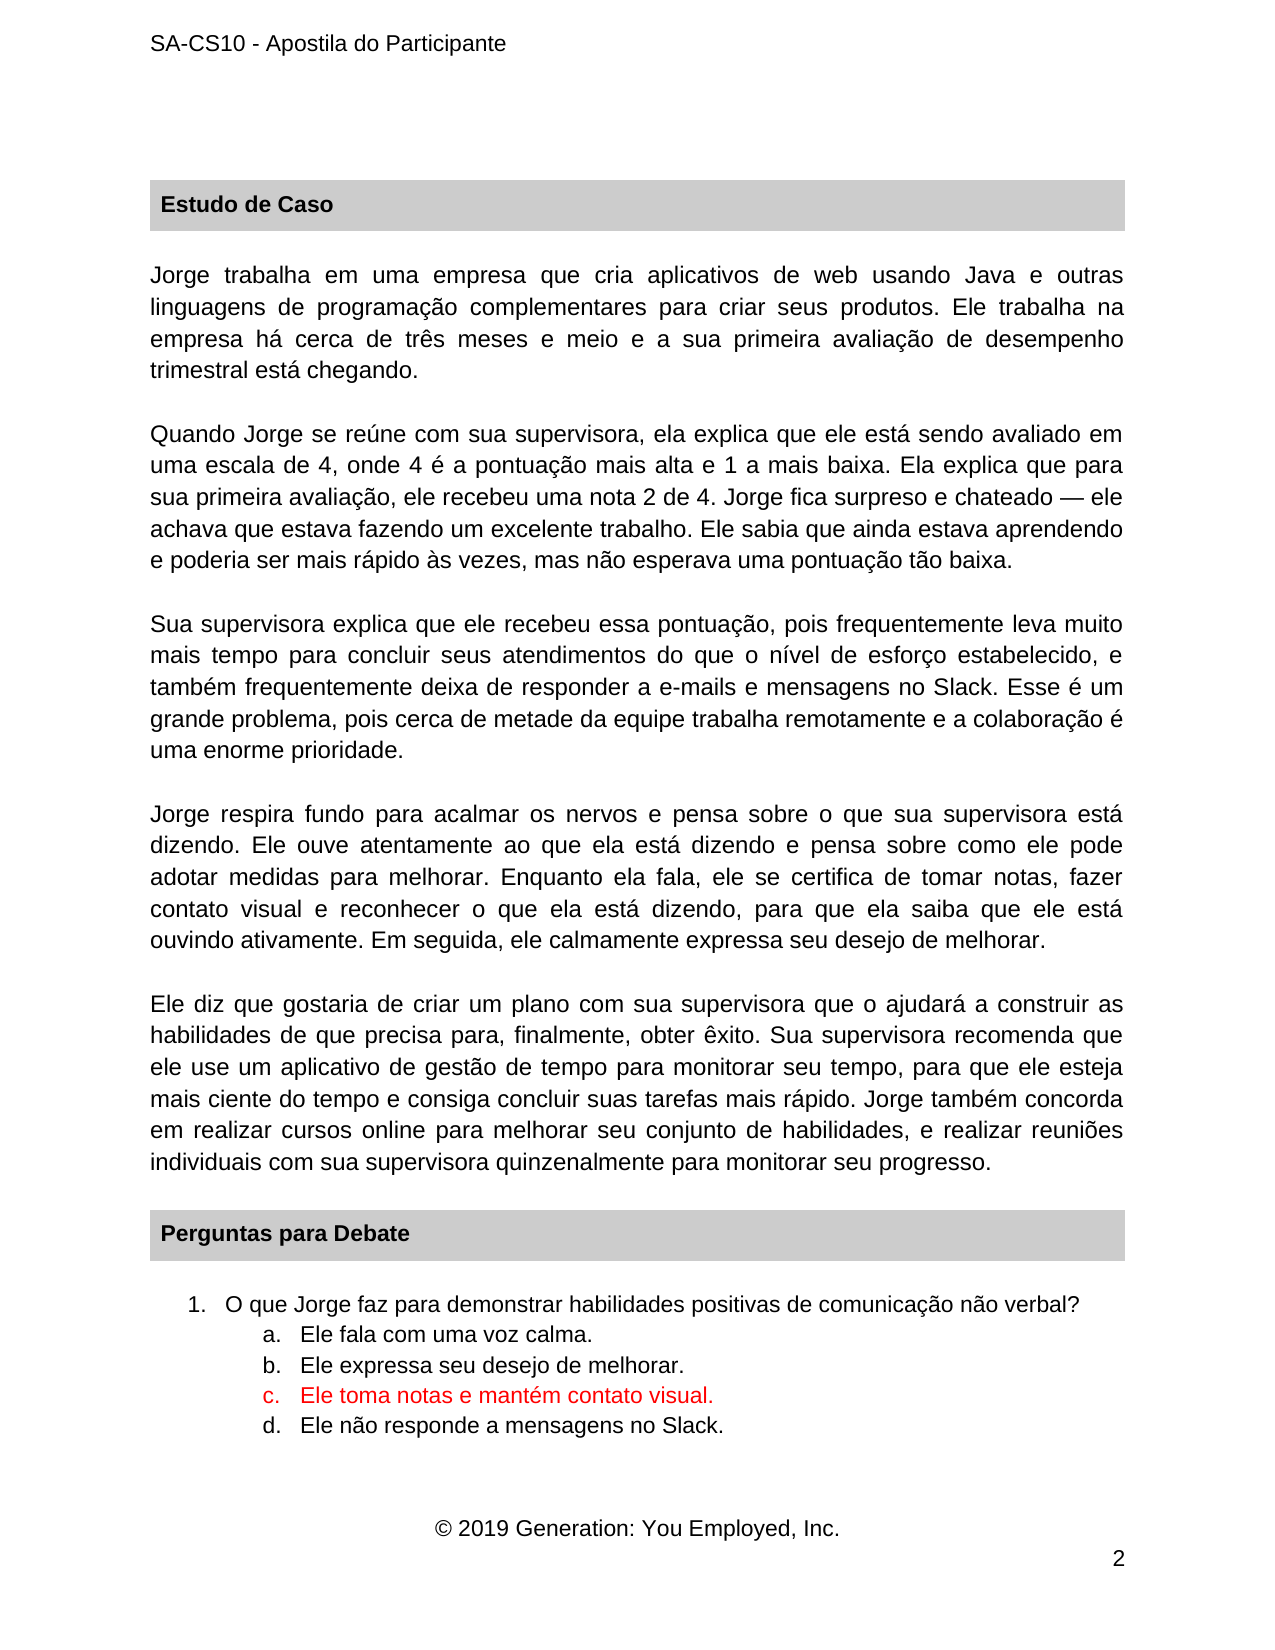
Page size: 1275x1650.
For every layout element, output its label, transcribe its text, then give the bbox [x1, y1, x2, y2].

list Ele fala com uma voz calma. [262, 1321, 1125, 1348]
text Jorge trabalha em uma empresa que cria aplicativos de web usando Java e outras linguagens de programação complementares para criar seus produtos. Ele trabalha na empresa há cerca de três meses e meio e a sua primeira avaliação de desempenho trimestral está chegando. [150, 352, 1125, 384]
text Quando Jorge se reúne com sua supervisora, ela explica que ele está sendo avaliado em uma escala de 4, onde 4 é a pontuação mais alta e 1 a mais baixa. Ela explica que para sua primeira avaliação, ele recebeu uma nota 2 de 4. Jorge fica surpreso e chateado — ele achava que estava fazendo um excelente trabalho. Ele sabia que ainda estava aprendendo e poderia ser mais rápido às vezes, mas não esperava uma pontuação tão baixa. [150, 542, 1125, 574]
text Sua supervisora explica que ele recebeu essa pontuação, pois frequentemente leva muito mais tempo para concluir seus atendimentos do que o nível de esforço estabelecido, e também frequentemente deixa de responder a e-mails e mensagens no Slack. Esse é um grande problema, pois cerca de metade da equipe trabalha remotamente e a colaboração é uma enorme prioridade. [150, 732, 1125, 764]
list O que Jorge faz para demonstrar habilidades positivas de comunicação não verbal? [187, 1291, 1125, 1318]
list Ele não responde a mensagens no Slack. [262, 1412, 1125, 1438]
table_header Estudo de Caso [150, 180, 1125, 231]
text Jorge respira fundo para acalmar os nervos e pensa sobre o que sua supervisora está dizendo. Ele ouve atentamente ao que ela está dizendo e pensa sobre como ele pode adotar medidas para melhorar. Enquanto ela fala, ele se certifica de tomar notas, fazer contato visual e reconhecer o que ela está dizendo, para que ela saiba que ele está ouvindo ativamente. Em seguida, ele calmamente expressa seu desejo de melhorar. [150, 922, 1125, 954]
list Ele expressa seu desejo de melhorar. [262, 1352, 1125, 1378]
text Ele diz que gostaria de criar um plano com sua supervisora que o ajudará a construir as habilidades de que precisa para, finalmente, obter êxito. Sua supervisora recomenda que ele use um aplicativo de gestão de tempo para monitorar seu tempo, para que ele esteja mais ciente do tempo e consiga concluir suas tarefas mais rápido. Jorge também concorda em realizar cursos online para melhorar seu conjunto de habilidades, e realizar reuniões individuais com sua supervisora quinzenalmente para monitorar seu progresso. [150, 1144, 1125, 1176]
list Ele toma notas e mantém contato visual. [262, 1382, 1125, 1408]
table_header Perguntas para Debate [150, 1210, 1125, 1261]
